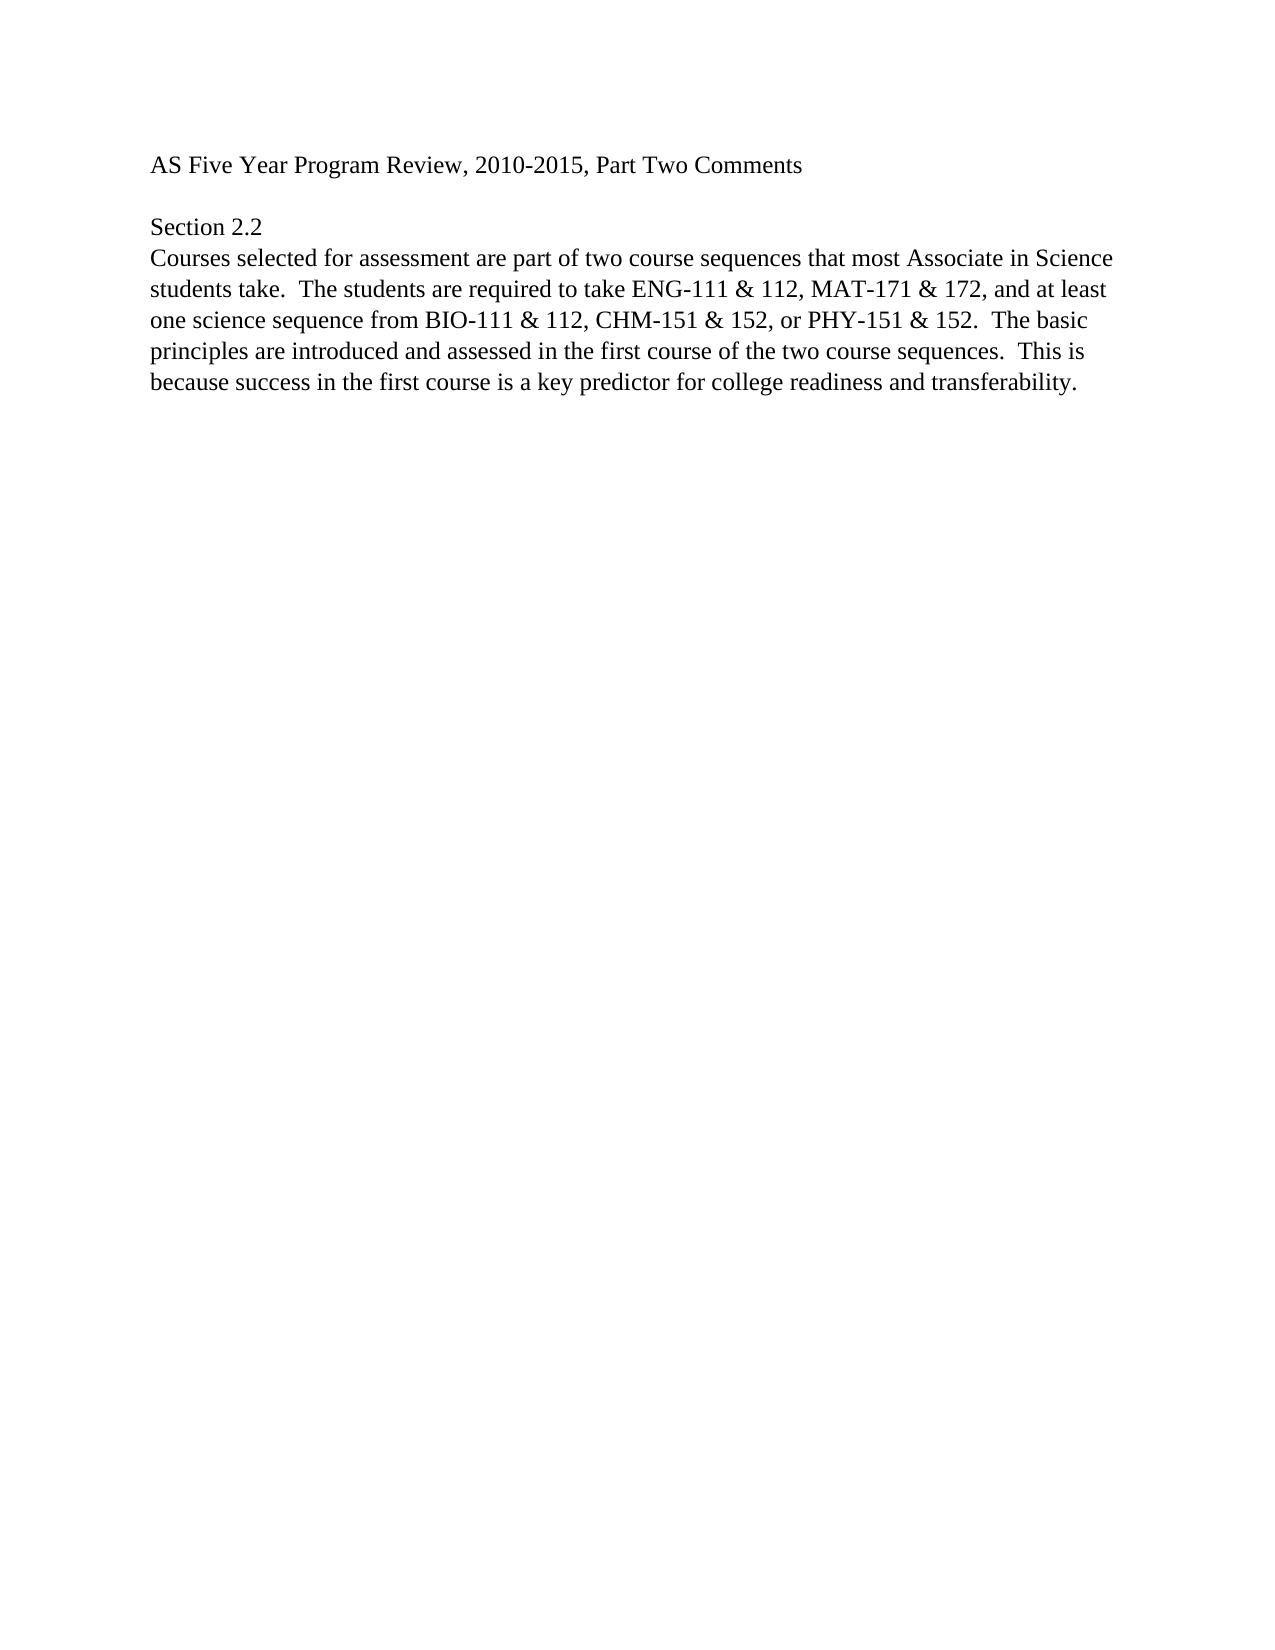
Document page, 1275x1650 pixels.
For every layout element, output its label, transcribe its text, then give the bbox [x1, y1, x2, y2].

text AS Five Year Program Review, 2010-2015, Part Two Comments [150, 150, 1125, 179]
text Courses selected for assessment are part of two course sequences that most Associate in Science students take. The students are required to take ENG-111 & 112, MAT-171 & 172, and at least one science sequence from BIO-111 & 112, CHM-151 & 152, or PHY-151 & 152. The basic principles are introduced and assessed in the first course of the two course sequences. This is because success in the first course is a key predictor for college readiness and transferability. [150, 243, 1125, 396]
text Section 2.2 [150, 212, 1125, 241]
